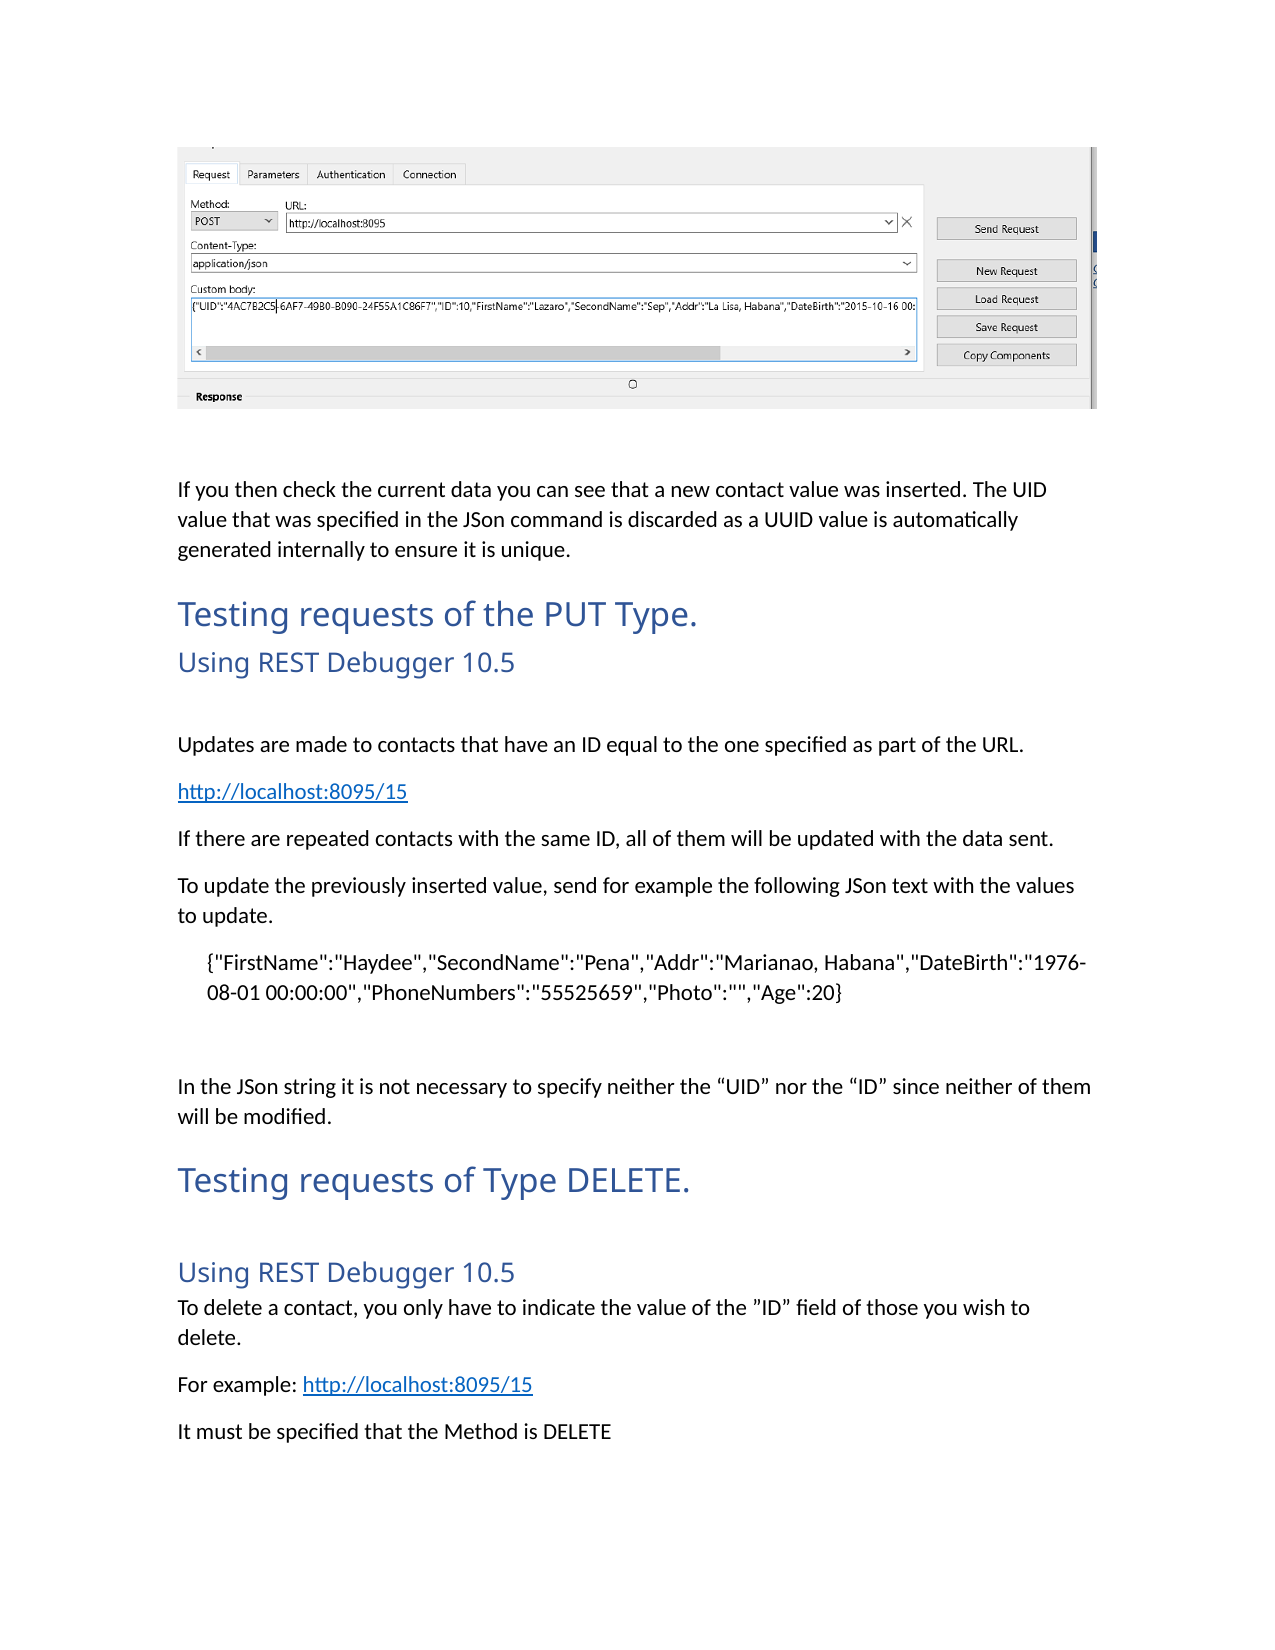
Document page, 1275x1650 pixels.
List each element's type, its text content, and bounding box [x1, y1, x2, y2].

text If there are repeated contacts with the same ID, all of them will be updated with the data sent. [177, 824, 1098, 852]
text For example: http://localhost:8095/15 [177, 1370, 1098, 1398]
subtitle Using REST Debugger 10.5 [177, 1253, 1098, 1290]
picture [177, 147, 1097, 409]
text If you then check the current data you can see that a new contact value was inserted. The UID value that was specified in the JSon command is discarded as a UUID value is automatically generated internally to ensure it is unique. [177, 475, 1098, 563]
text To update the previously inserted value, send for example the following JSon text with the values to update. [177, 871, 1098, 929]
text Updates are made to contacts that have an ID equal to the one specified as part of the URL. [177, 730, 1098, 758]
text {"FirstName":"Haydee","SecondName":"Pena","Addr":"Marianao, Habana","DateBirth":"1976-08-01 00:00:00","PhoneNumbers":"55525659","Photo":"","Age":20} [207, 948, 1098, 1006]
subtitle Using REST Debugger 10.5 [177, 643, 1098, 680]
text http://localhost:8095/15 [177, 777, 1098, 805]
text In the JSon string it is not necessary to specify neither the “UID” nor the “ID” since neither of them will be modified. [177, 1072, 1098, 1130]
subtitle Testing requests of the PUT Type. [177, 590, 1098, 636]
text It must be specified that the Method is DELETE [177, 1417, 1098, 1445]
subtitle Testing requests of Type DELETE. [177, 1157, 1098, 1203]
text To delete a contact, you only have to indicate the value of the ”ID” field of those you wish to delete. [177, 1293, 1098, 1351]
